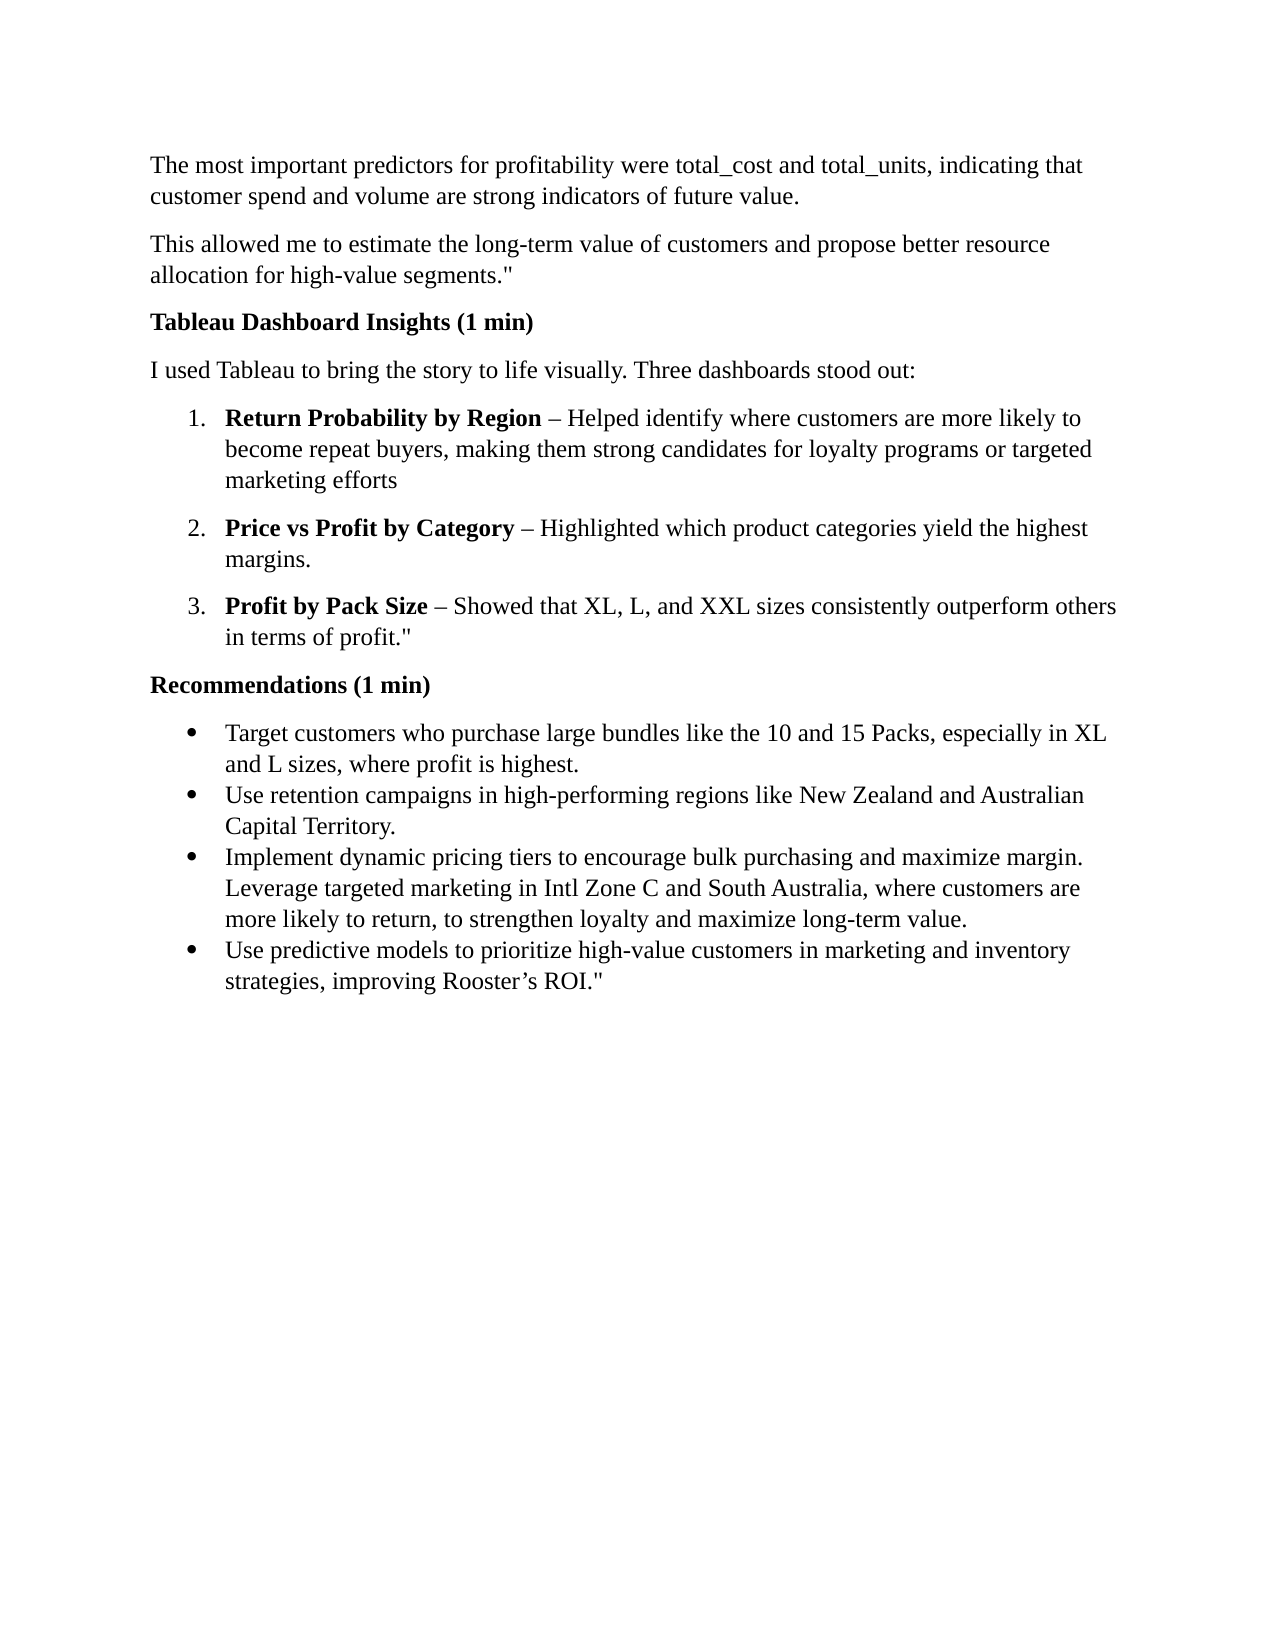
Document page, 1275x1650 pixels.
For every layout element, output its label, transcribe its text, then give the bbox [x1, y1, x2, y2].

text Recommendations (1 min) [150, 670, 1125, 699]
list Target customers who purchase large bundles like the 10 and 15 Packs, especially in XL and L sizes, where profit is highest. [187, 718, 1125, 778]
list Use predictive models to prioritize high-value customers in marketing and inventory strategies, improving Rooster’s ROI." [187, 935, 1125, 995]
list Return Probability by Region – Helped identify where customers are more likely to become repeat buyers, making them strong candidates for loyalty programs or targeted marketing efforts [187, 403, 1125, 494]
list Price vs Profit by Category – Highlighted which product categories yield the highest margins. [187, 513, 1125, 572]
list Implement dynamic pricing tiers to encourage bulk purchasing and maximize margin. Leverage targeted marketing in Intl Zone C and South Australia, where customers are more likely to return, to strengthen loyalty and maximize long-term value. [187, 842, 1125, 933]
text I used Tableau to bring the story to life visually. Three dashboards stood out: [150, 355, 1125, 384]
text This allowed me to estimate the long-term value of customers and propose better resource allocation for high-value segments." [150, 229, 1125, 288]
list Profit by Pack Size – Showed that XL, L, and XXL sizes consistently outperform others in terms of profit." [187, 591, 1125, 651]
text Tableau Dashboard Insights (1 min) [150, 307, 1125, 336]
text The most important predictors for profitability were total_cost and total_units, indicating that customer spend and volume are strong indicators of future value. [150, 150, 1125, 210]
list Use retention campaigns in high-performing regions like New Zealand and Australian Capital Territory. [187, 780, 1125, 840]
